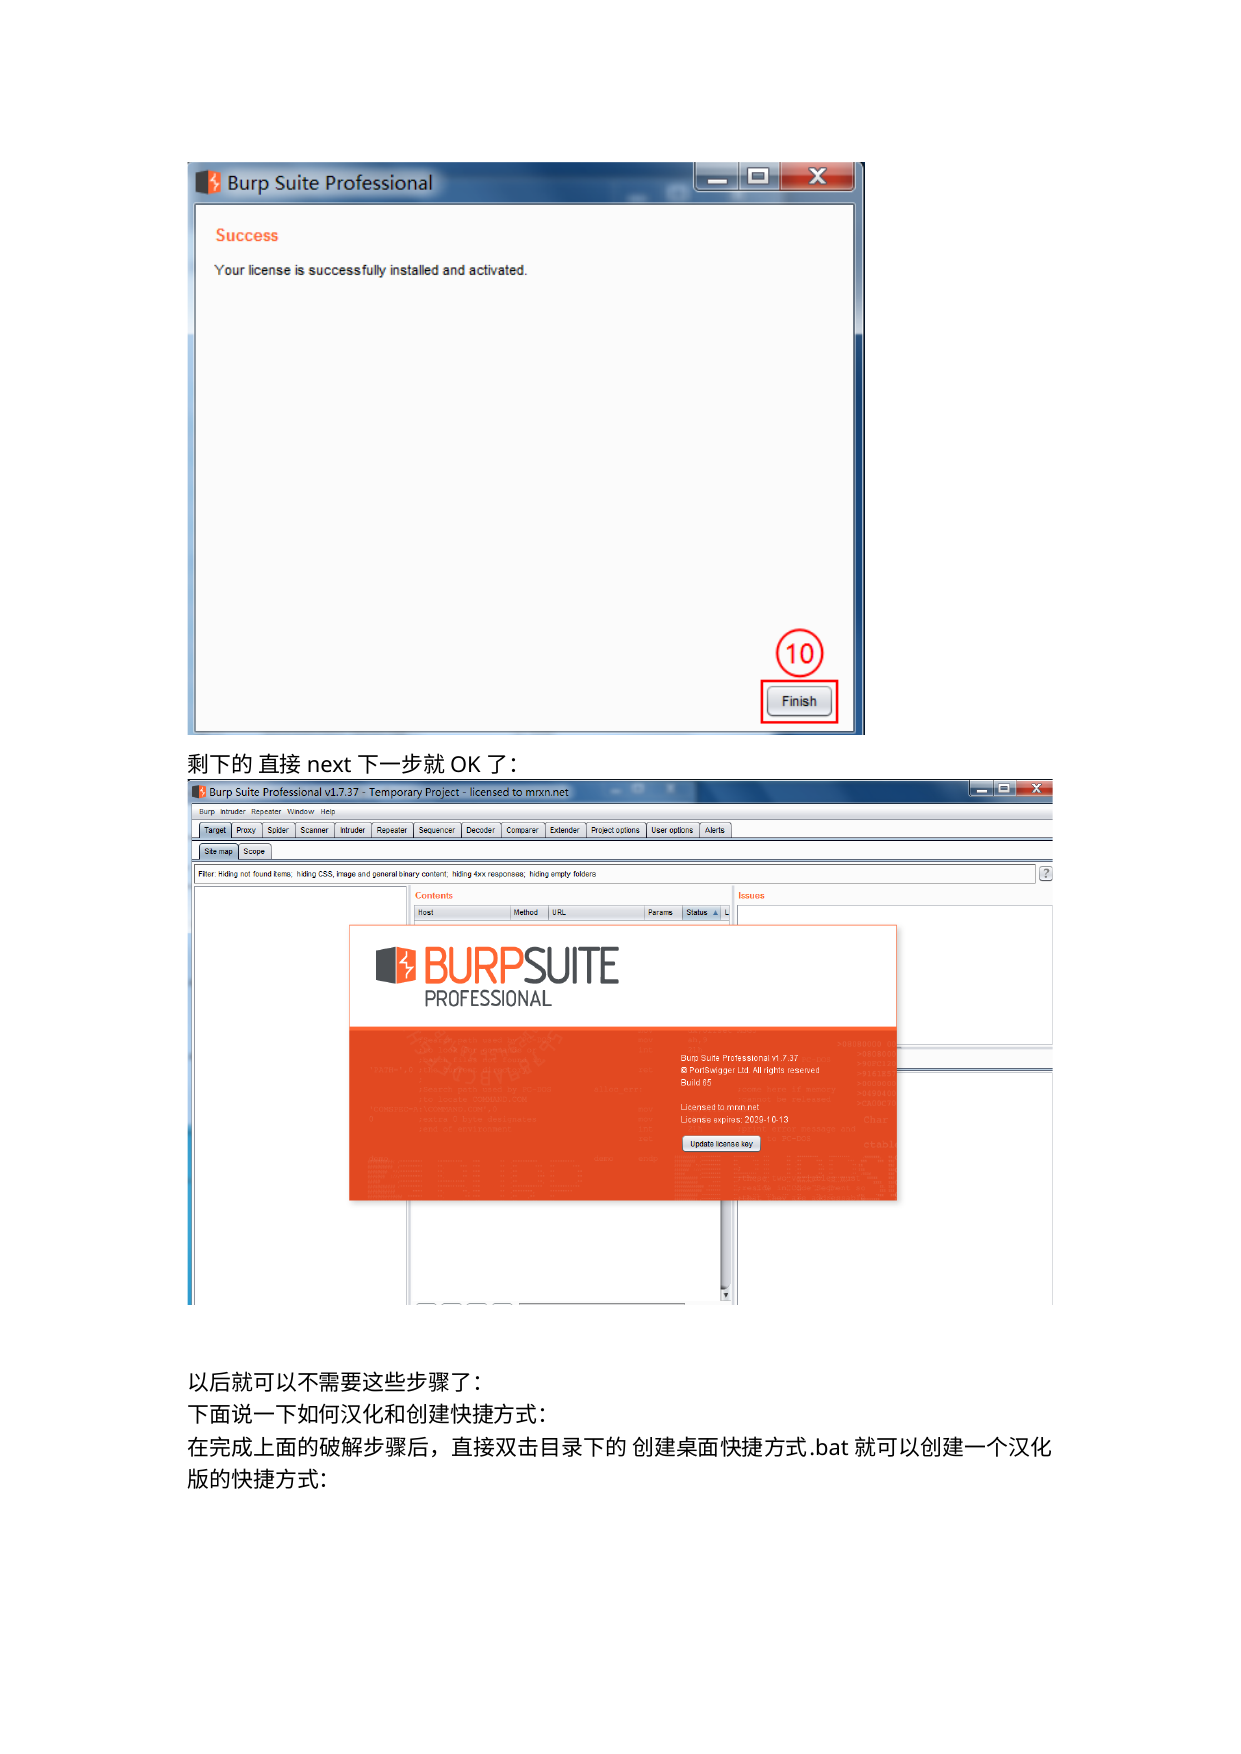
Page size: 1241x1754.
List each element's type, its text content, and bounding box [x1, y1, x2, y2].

text 下面说一下如何汉化和创建快捷方式： [187, 1397, 1053, 1429]
text 剩下的 直接 next 下一步就 OK 了： [187, 747, 1053, 779]
picture [187, 779, 1053, 1305]
text 以后就可以不需要这些步骤了： [187, 1364, 1053, 1397]
picture [187, 162, 865, 735]
text 在完成上面的破解步骤后，直接双击目录下的 创建桌面快捷方式.bat 就可以创建一个汉化版的快捷方式： [187, 1429, 1053, 1494]
